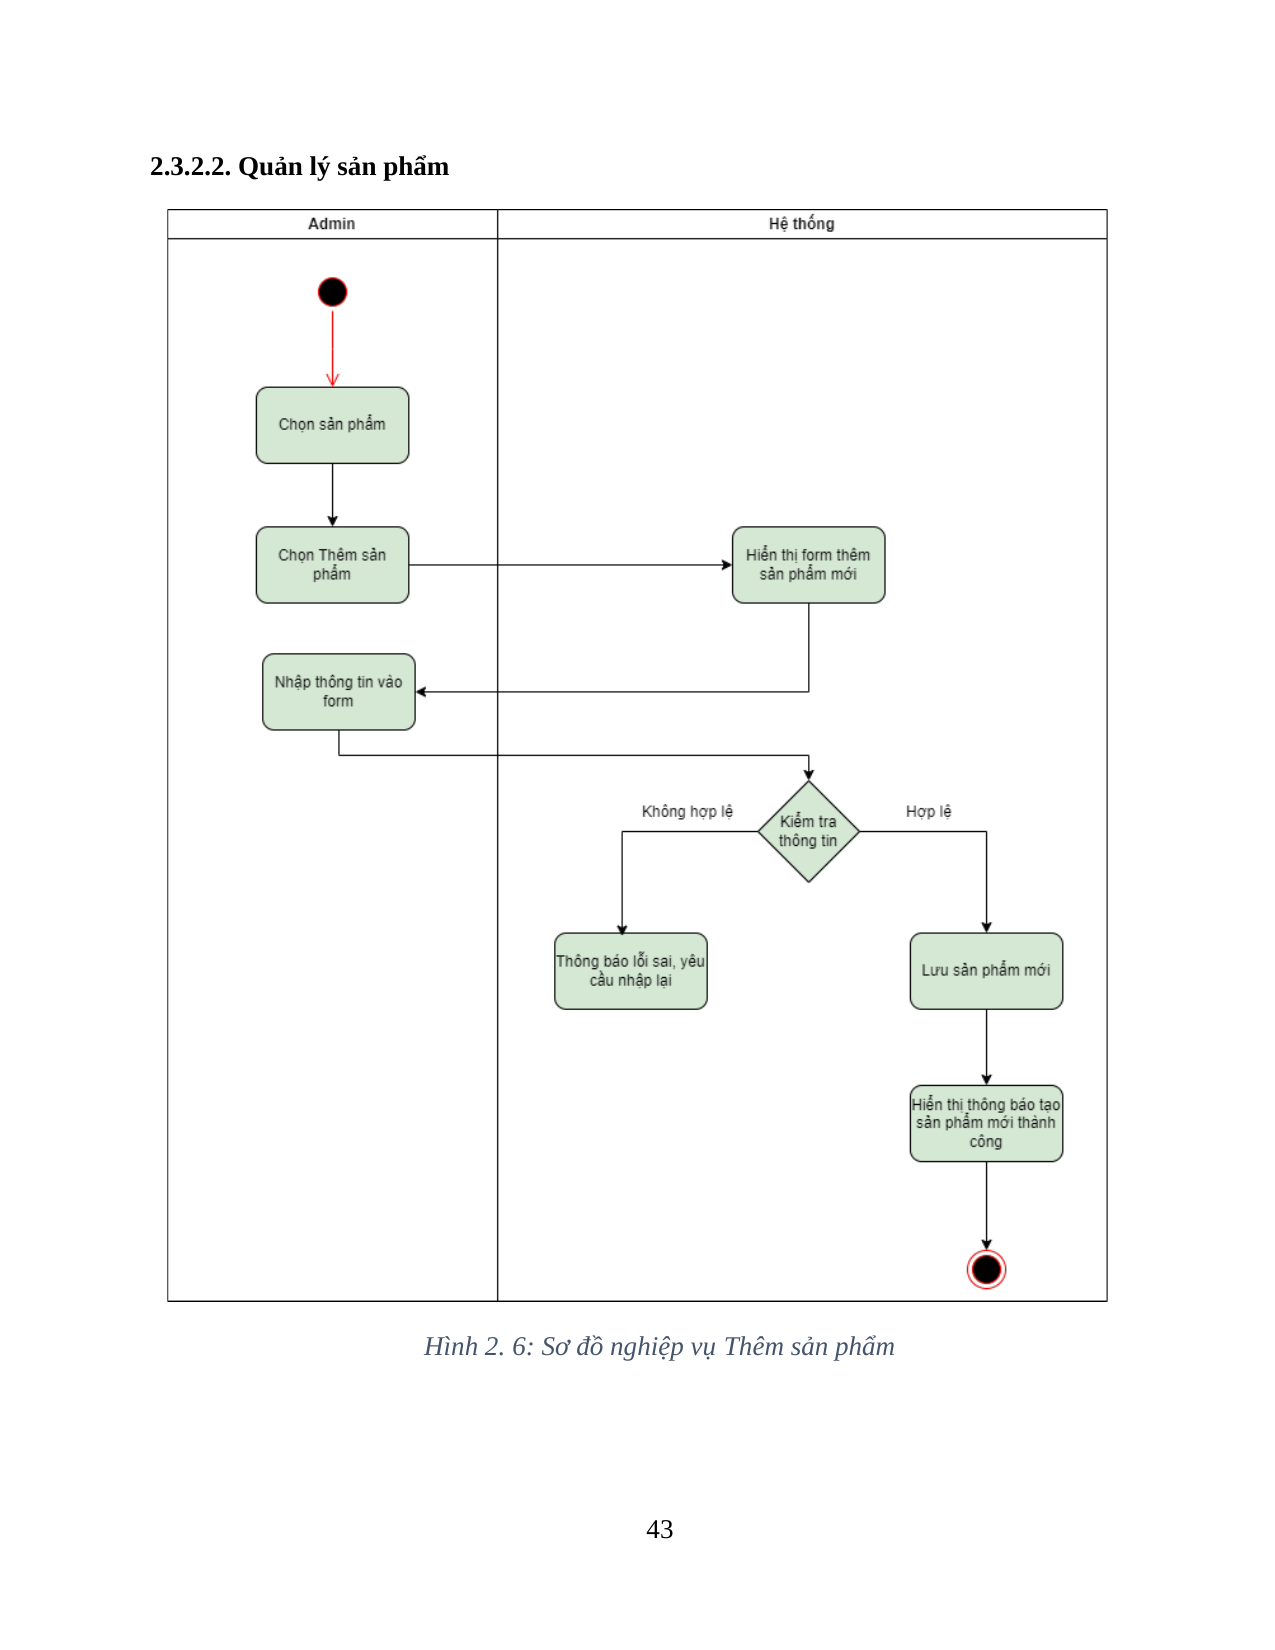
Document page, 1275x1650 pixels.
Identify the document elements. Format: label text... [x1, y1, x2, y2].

text Hình 2. 6: Sơ đồ nghiệp vụ Thêm sản phẩm [194, 1330, 1125, 1361]
subtitle 2.3.2.2. Quản lý sản phẩm [150, 150, 1125, 181]
picture [167, 209, 1108, 1302]
